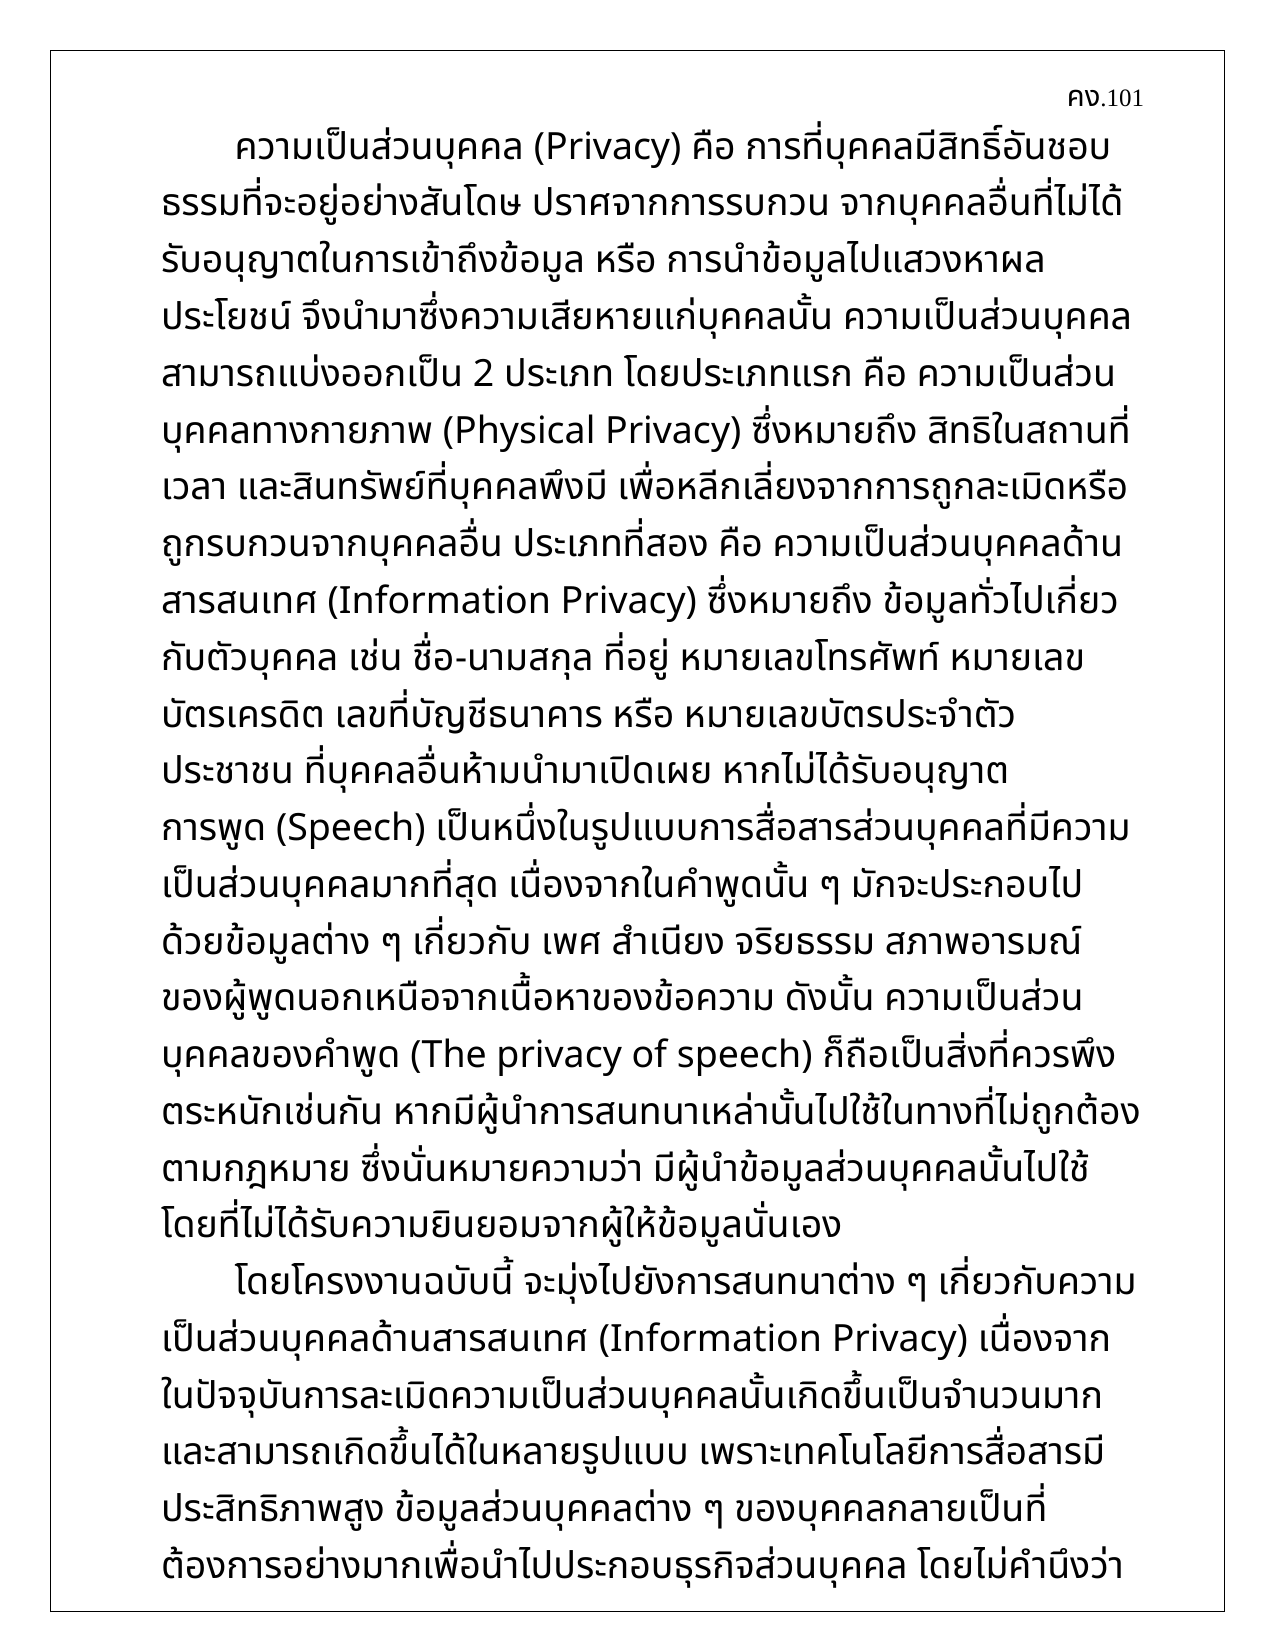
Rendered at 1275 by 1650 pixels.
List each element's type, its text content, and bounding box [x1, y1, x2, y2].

text การพูด (Speech) เป็นหนึ่งในรูปแบบการสื่อสารส่วนบุคคลที่มีความเป็นส่วนบุคคลมากที่สุด เนื่องจากในคำพูดนั้น ๆ มักจะประกอบไปด้วยข้อมูลต่าง ๆ เกี่ยวกับ เพศ สำเนียง จริยธรรม สภาพอารมณ์ของผู้พูดนอกเหนือจากเนื้อหาของข้อความ ดังนั้น ความเป็นส่วนบุคคลของคำพูด (The privacy of speech) ก็ถือเป็นสิ่งที่ควรพึงตระหนักเช่นกัน หากมีผู้นำการสนทนาเหล่านั้นไปใช้ในทางที่ไม่ถูกต้องตามกฎหมาย ซึ่งนั่นหมายความว่า มีผู้นำข้อมูลส่วนบุคคลนั้นไปใช้โดยที่ไม่ได้รับความยินยอมจากผู้ให้ข้อมูลนั่นเอง [161, 801, 1144, 1254]
text ความเป็นส่วนบุคคล (Privacy) คือ การที่บุคคลมีสิทธิ์อันชอบธรรมที่จะอยู่อย่างสันโดษ ปราศจากการรบกวน จากบุคคลอื่นที่ไม่ได้รับอนุญาตในการเข้าถึงข้อมูล หรือ การนำข้อมูลไปแสวงหาผลประโยชน์ จึงนำมาซึ่งความเสียหายแก่บุคคลนั้น ความเป็นส่วนบุคคลสามารถแบ่งออกเป็น 2 ประเภท โดยประเภทแรก คือ ความเป็นส่วนบุคคลทางกายภาพ (Physical Privacy) ซึ่งหมายถึง สิทธิในสถานที่ เวลา และสินทรัพย์ที่บุคคลพึงมี เพื่อหลีกเลี่ยงจากการถูกละเมิดหรือถูกรบกวนจากบุคคลอื่น ประเภทที่สอง คือ ความเป็นส่วนบุคคลด้านสารสนเทศ (Information Privacy) ซึ่งหมายถึง ข้อมูลทั่วไปเกี่ยวกับตัวบุคคล เช่น ชื่อ-นามสกุล ที่อยู่ หมายเลขโทรศัพท์ หมายเลขบัตรเครดิต เลขที่บัญชีธนาคาร หรือ หมายเลขบัตรประจำตัวประชาชน ที่บุคคลอื่นห้ามนำมาเปิดเผย หากไม่ได้รับอนุญาต [161, 119, 1144, 801]
